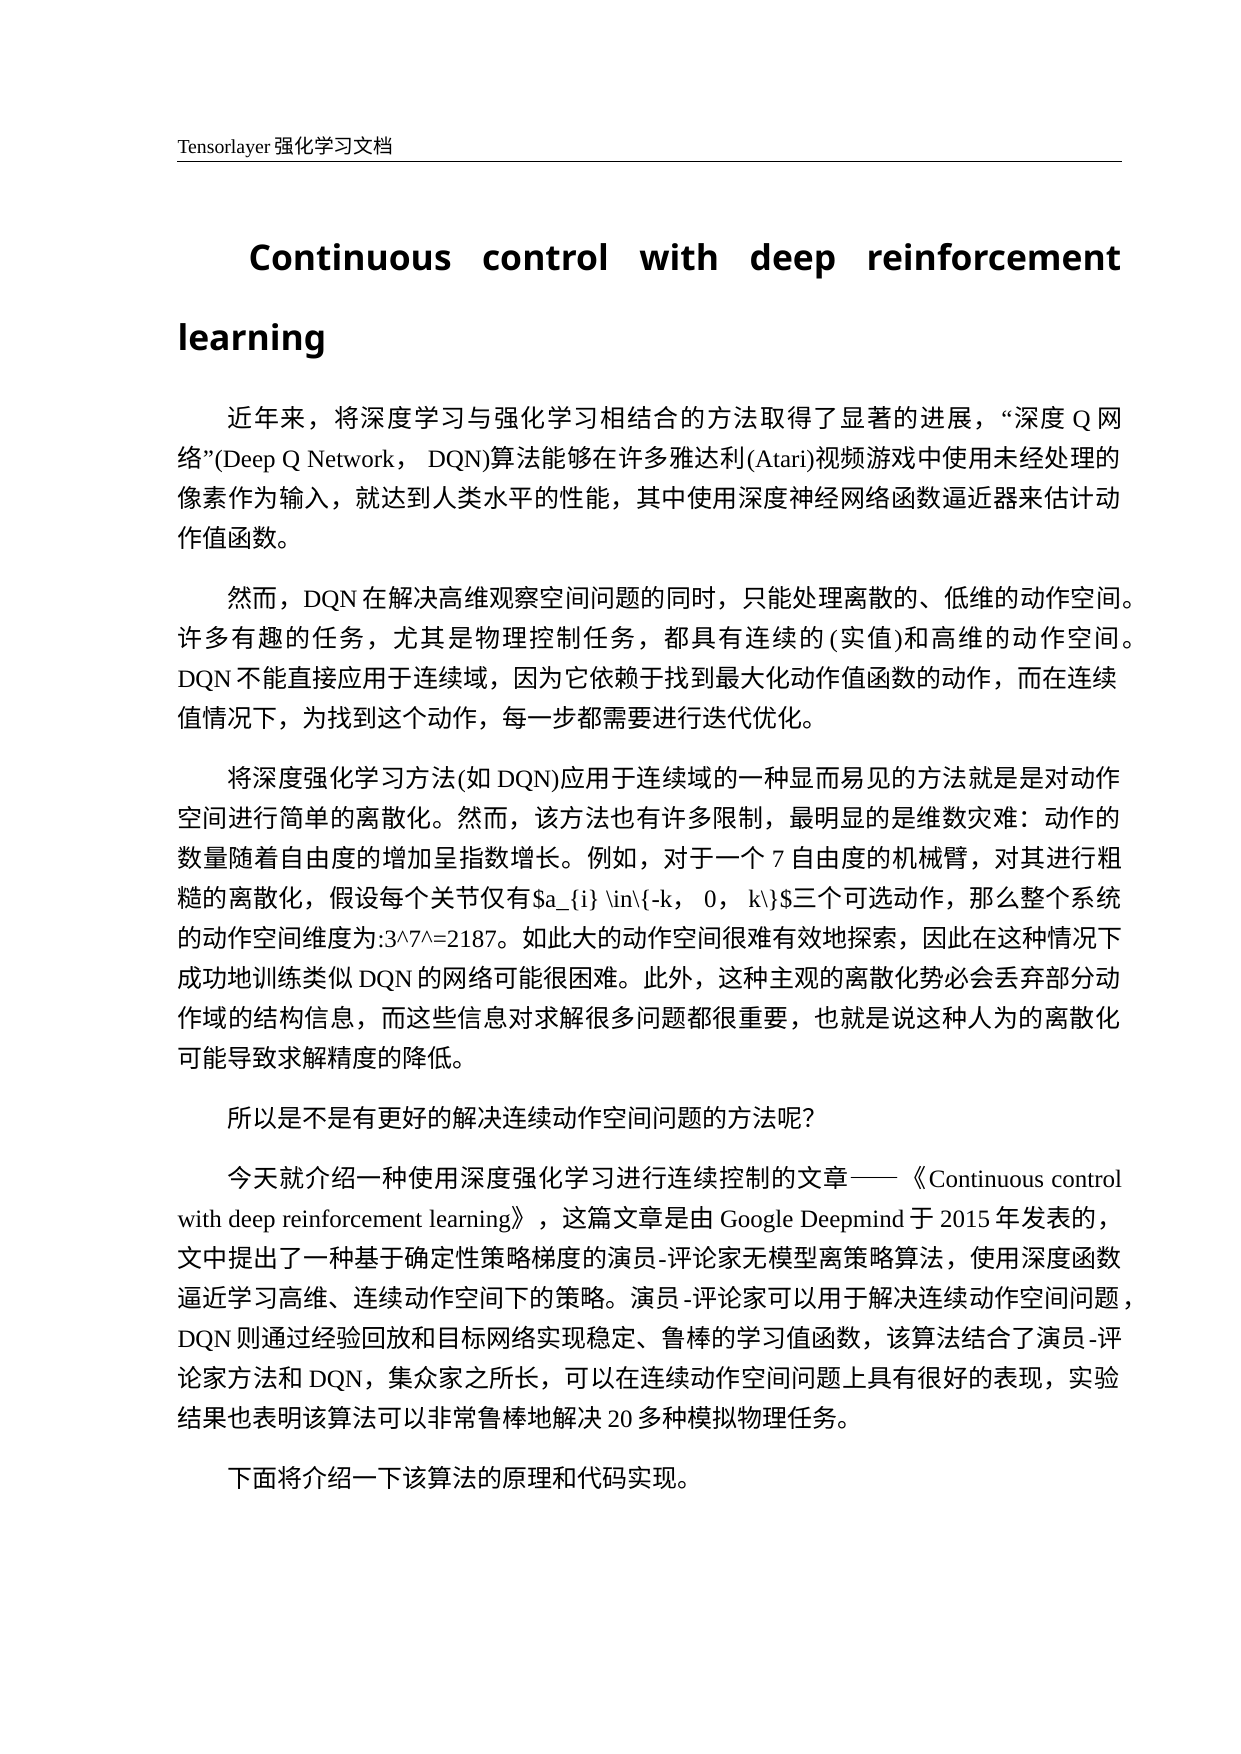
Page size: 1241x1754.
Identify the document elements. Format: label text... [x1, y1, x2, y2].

text 今天就介绍一种使用深度强化学习进行连续控制的文章——《Continuous control with deep reinforcement learning》，这篇文章是由Google Deepmind于2015年发表的，文中提出了一种基于确定性策略梯度的演员-评论家无模型离策略算法，使用深度函数逼近学习高维、连续动作空间下的策略。演员-评论家可以用于解决连续动作空间问题，DQN则通过经验回放和目标网络实现稳定、鲁棒的学习值函数，该算法结合了演员-评论家方法和DQN，集众家之所长，可以在连续动作空间问题上具有很好的表现，实验结果也表明该算法可以非常鲁棒地解决20多种模拟物理任务。 [177, 1157, 1122, 1437]
text Continuous control with deep reinforcement learning [177, 217, 1122, 377]
text 近年来，将深度学习与强化学习相结合的方法取得了显著的进展，“深度Q网络”(Deep Q Network， DQN)算法能够在许多雅达利(Atari)视频游戏中使用未经处理的像素作为输入，就达到人类水平的性能，其中使用深度神经网络函数逼近器来估计动作值函数。 [177, 397, 1122, 557]
text 下面将介绍一下该算法的原理和代码实现。 [177, 1457, 1122, 1497]
text 将深度强化学习方法(如DQN)应用于连续域的一种显而易见的方法就是是对动作空间进行简单的离散化。然而，该方法也有许多限制，最明显的是维数灾难：动作的数量随着自由度的增加呈指数增长。例如，对于一个7自由度的机械臂，对其进行粗糙的离散化，假设每个关节仅有$a_{i} \in\{-k， 0， k\}$三个可选动作，那么整个系统的动作空间维度为:3^7^=2187。如此大的动作空间很难有效地探索，因此在这种情况下成功地训练类似DQN的网络可能很困难。此外，这种主观的离散化势必会丢弃部分动作域的结构信息，而这些信息对求解很多问题都很重要，也就是说这种人为的离散化可能导致求解精度的降低。 [177, 757, 1122, 1077]
text 然而，DQN在解决高维观察空间问题的同时，只能处理离散的、低维的动作空间。许多有趣的任务，尤其是物理控制任务，都具有连续的(实值)和高维的动作空间。DQN不能直接应用于连续域，因为它依赖于找到最大化动作值函数的动作，而在连续值情况下，为找到这个动作，每一步都需要进行迭代优化。 [177, 577, 1122, 737]
text 所以是不是有更好的解决连续动作空间问题的方法呢？ [177, 1097, 1122, 1137]
